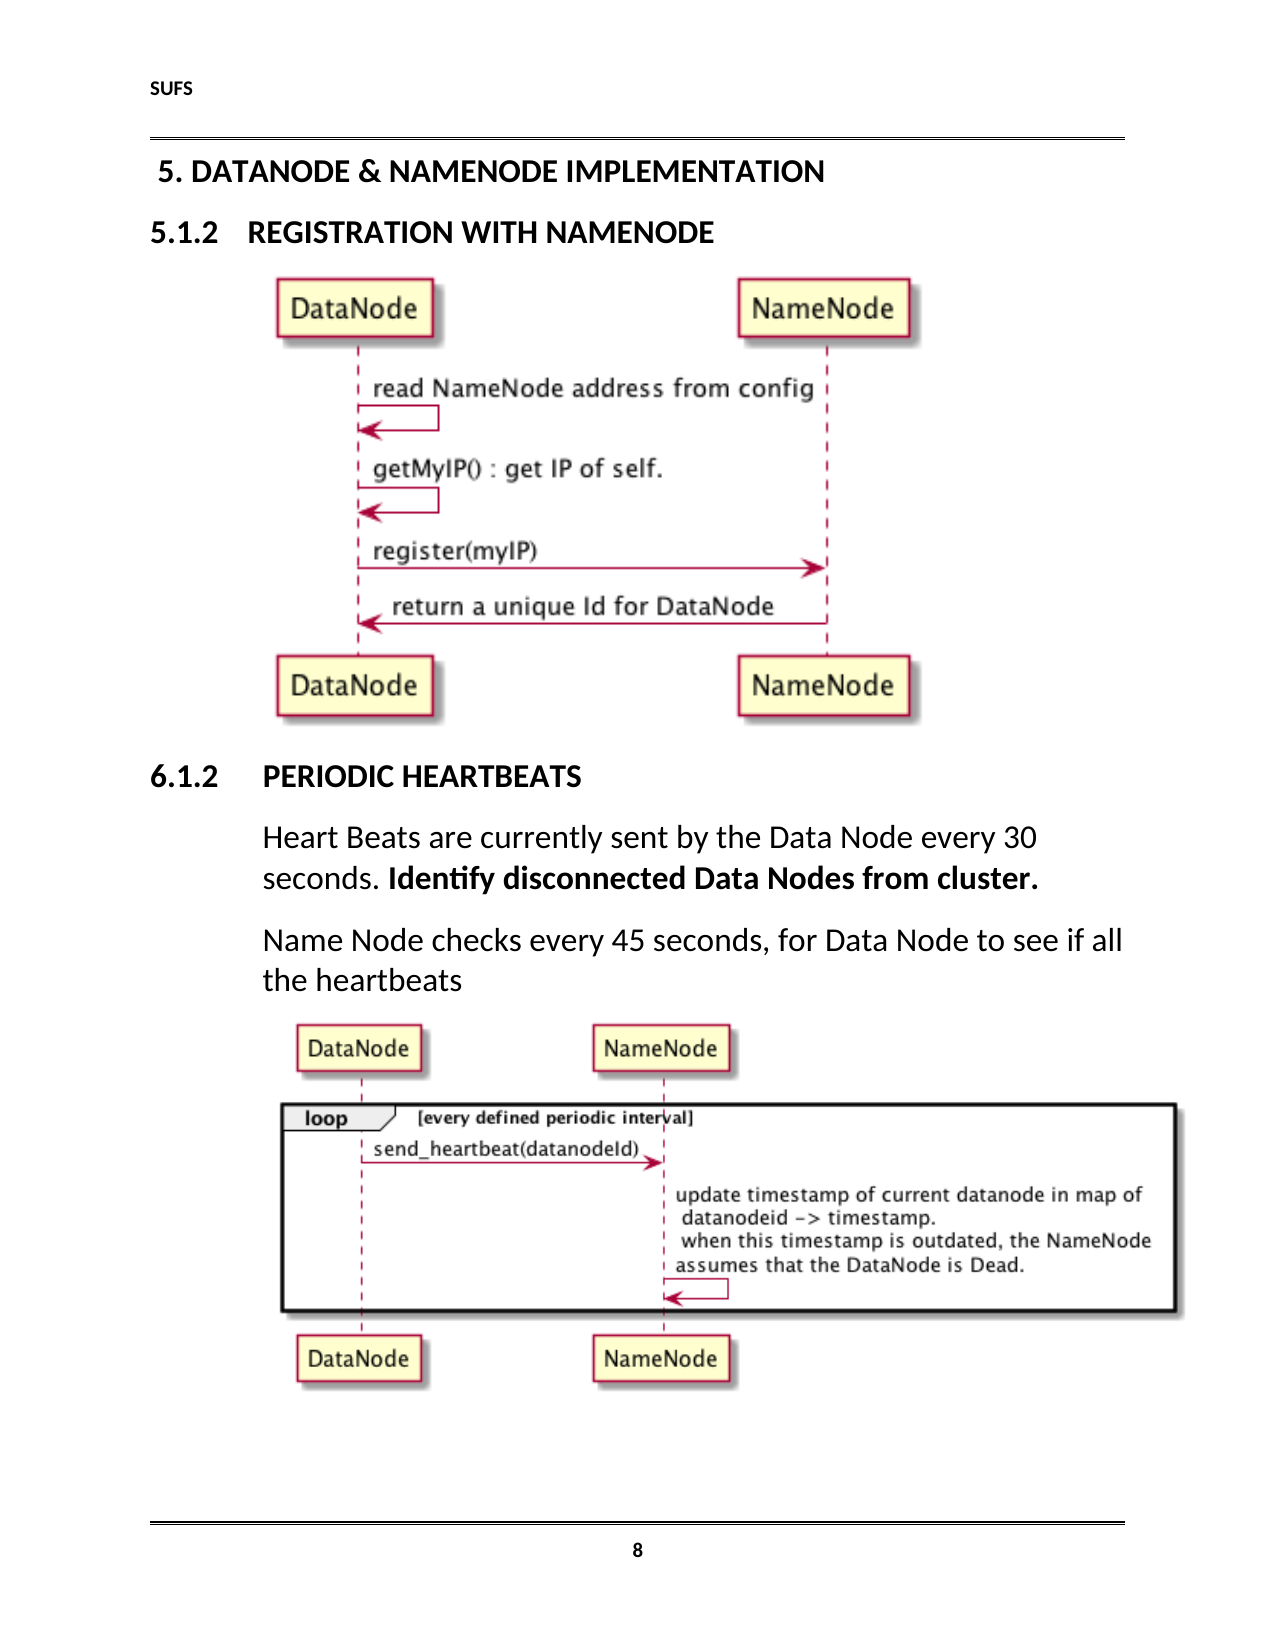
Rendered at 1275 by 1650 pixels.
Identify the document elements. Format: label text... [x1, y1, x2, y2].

subtitle Name Node checks every 45 seconds, for Data Node to see if all the heartbeats [262, 918, 1125, 1000]
subtitle 5. DATANODE & NAMENODE IMPLEMENTATION [150, 150, 1125, 191]
picture [262, 273, 928, 734]
subtitle 6.1.2 PERIODIC HEARTBEATS [150, 755, 1125, 795]
picture [262, 1020, 1190, 1396]
subtitle 5.1.2 REGISTRATION WITH NAMENODE [150, 212, 1125, 252]
subtitle Heart Beats are currently sent by the Data Node every 30 seconds. Identify disconnected Data Nodes from cluster. [262, 816, 1125, 898]
